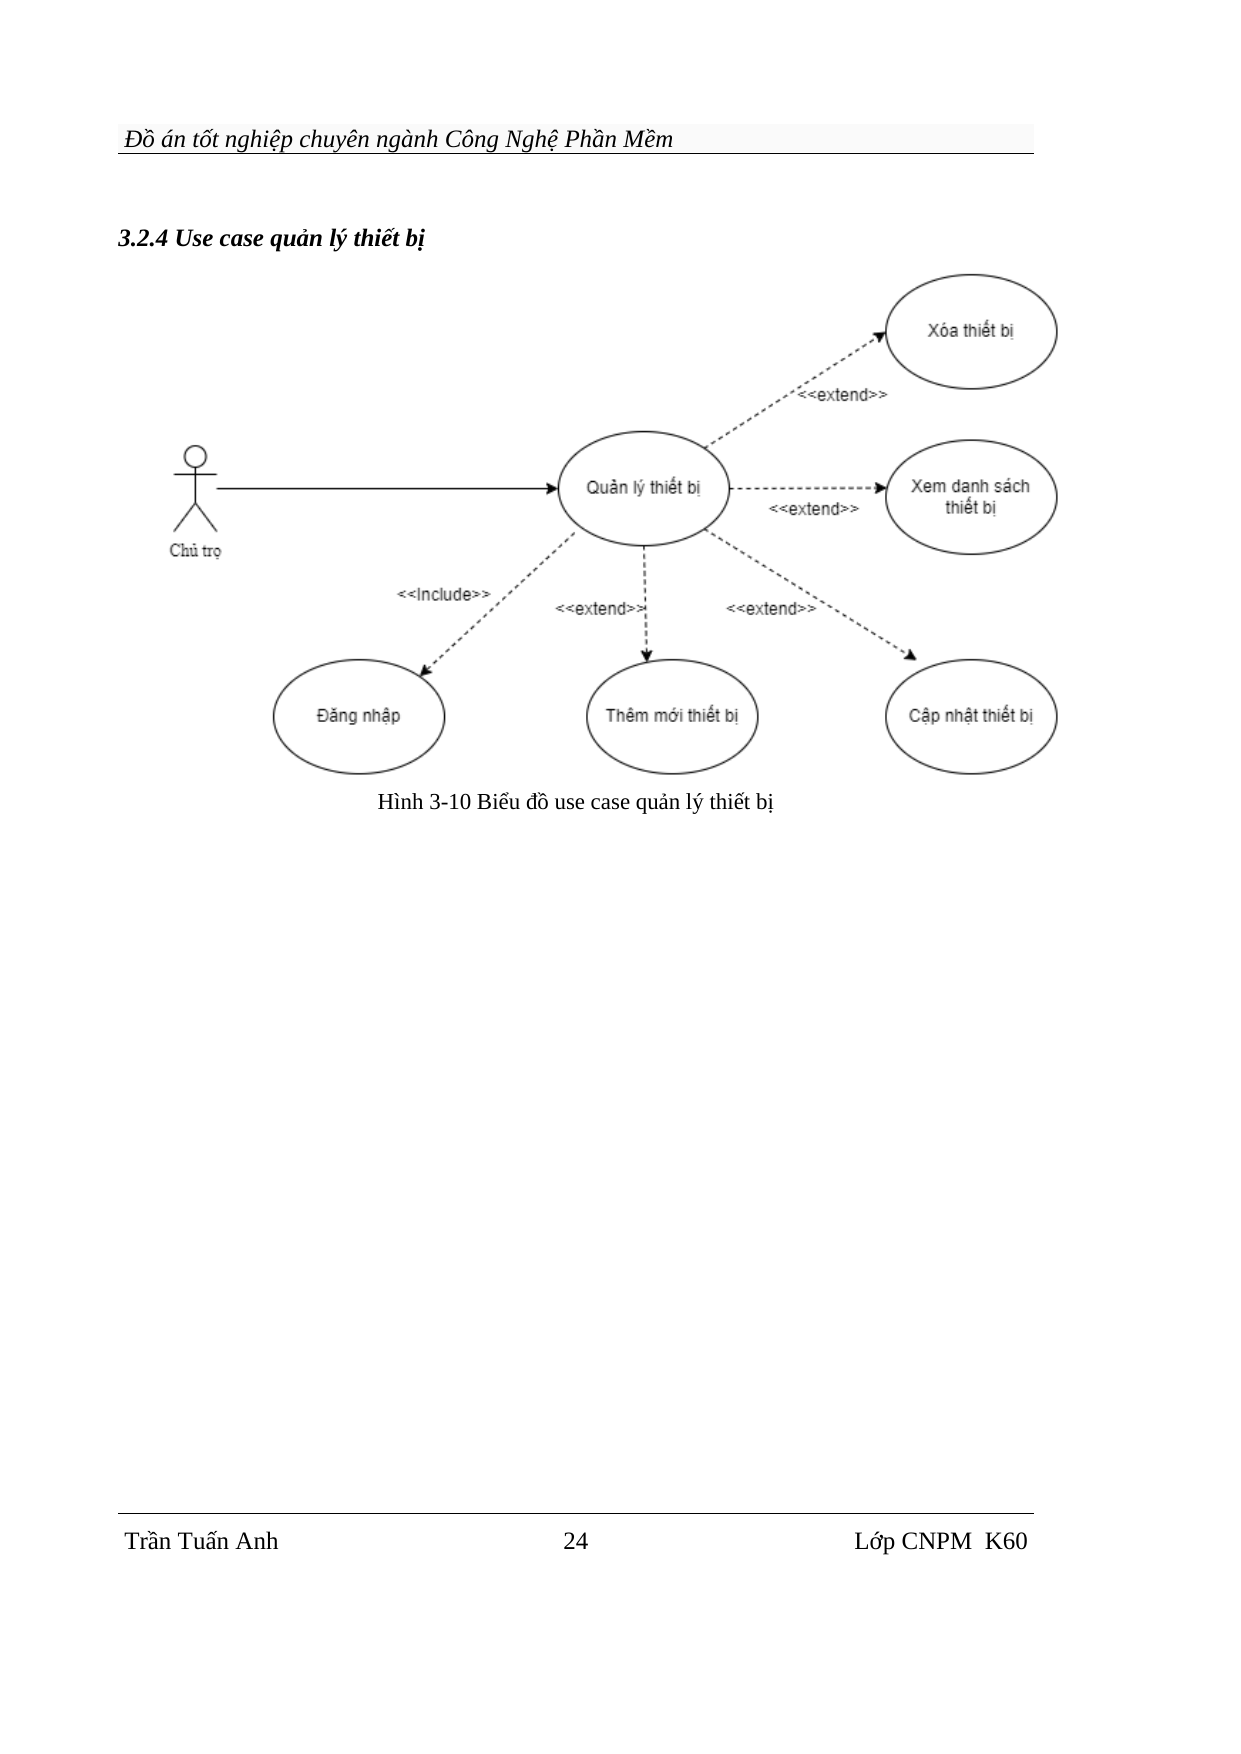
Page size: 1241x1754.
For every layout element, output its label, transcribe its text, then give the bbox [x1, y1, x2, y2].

picture [155, 260, 1072, 789]
subtitle Use case quản lý thiết bị [118, 223, 1033, 252]
